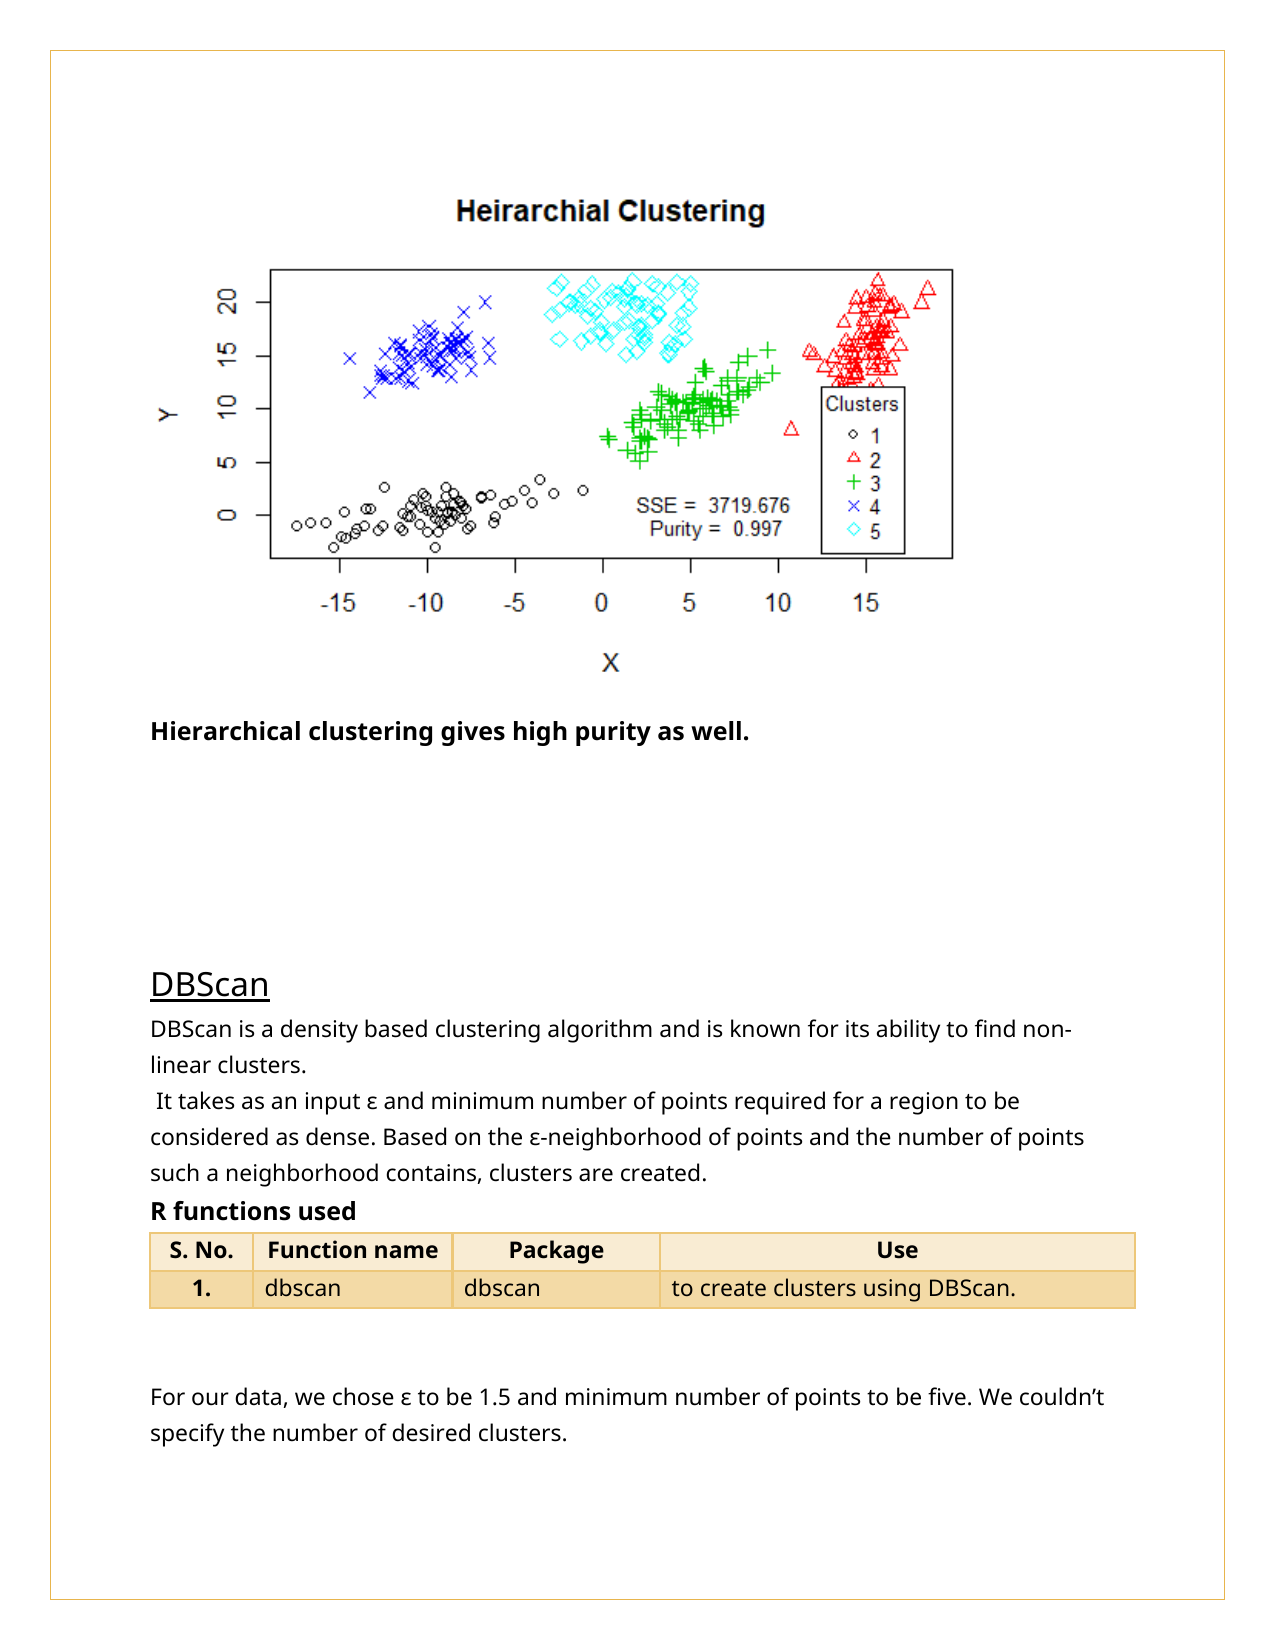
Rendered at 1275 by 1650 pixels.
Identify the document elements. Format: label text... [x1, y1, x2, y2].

table_header Package [454, 1234, 659, 1269]
table_cell dbscan [254, 1272, 451, 1307]
text DBScan [150, 961, 1125, 1007]
table_header Function name [254, 1234, 451, 1269]
picture [150, 150, 1015, 709]
text For our data, we chose ε to be 1.5 and minimum number of points to be five. We couldn’t specify the number of desired clusters. [150, 1381, 1125, 1448]
table_cell to create clusters using DBScan. [661, 1272, 1134, 1307]
table_cell 1. [151, 1272, 252, 1307]
text R functions used [150, 1193, 1125, 1227]
table_header S. No. [151, 1234, 252, 1269]
text It takes as an input ε and minimum number of points required for a region to be considered as dense. Based on the ε-neighborhood of points and the number of points such a neighborhood contains, clusters are created. [150, 1085, 1125, 1188]
text DBScan is a density based clustering algorithm and is known for its ability to find non-linear clusters. [150, 1013, 1125, 1081]
text Hierarchical clustering gives high purity as well. [150, 713, 1125, 747]
table_cell dbscan [454, 1272, 659, 1307]
table_header Use [661, 1234, 1134, 1269]
